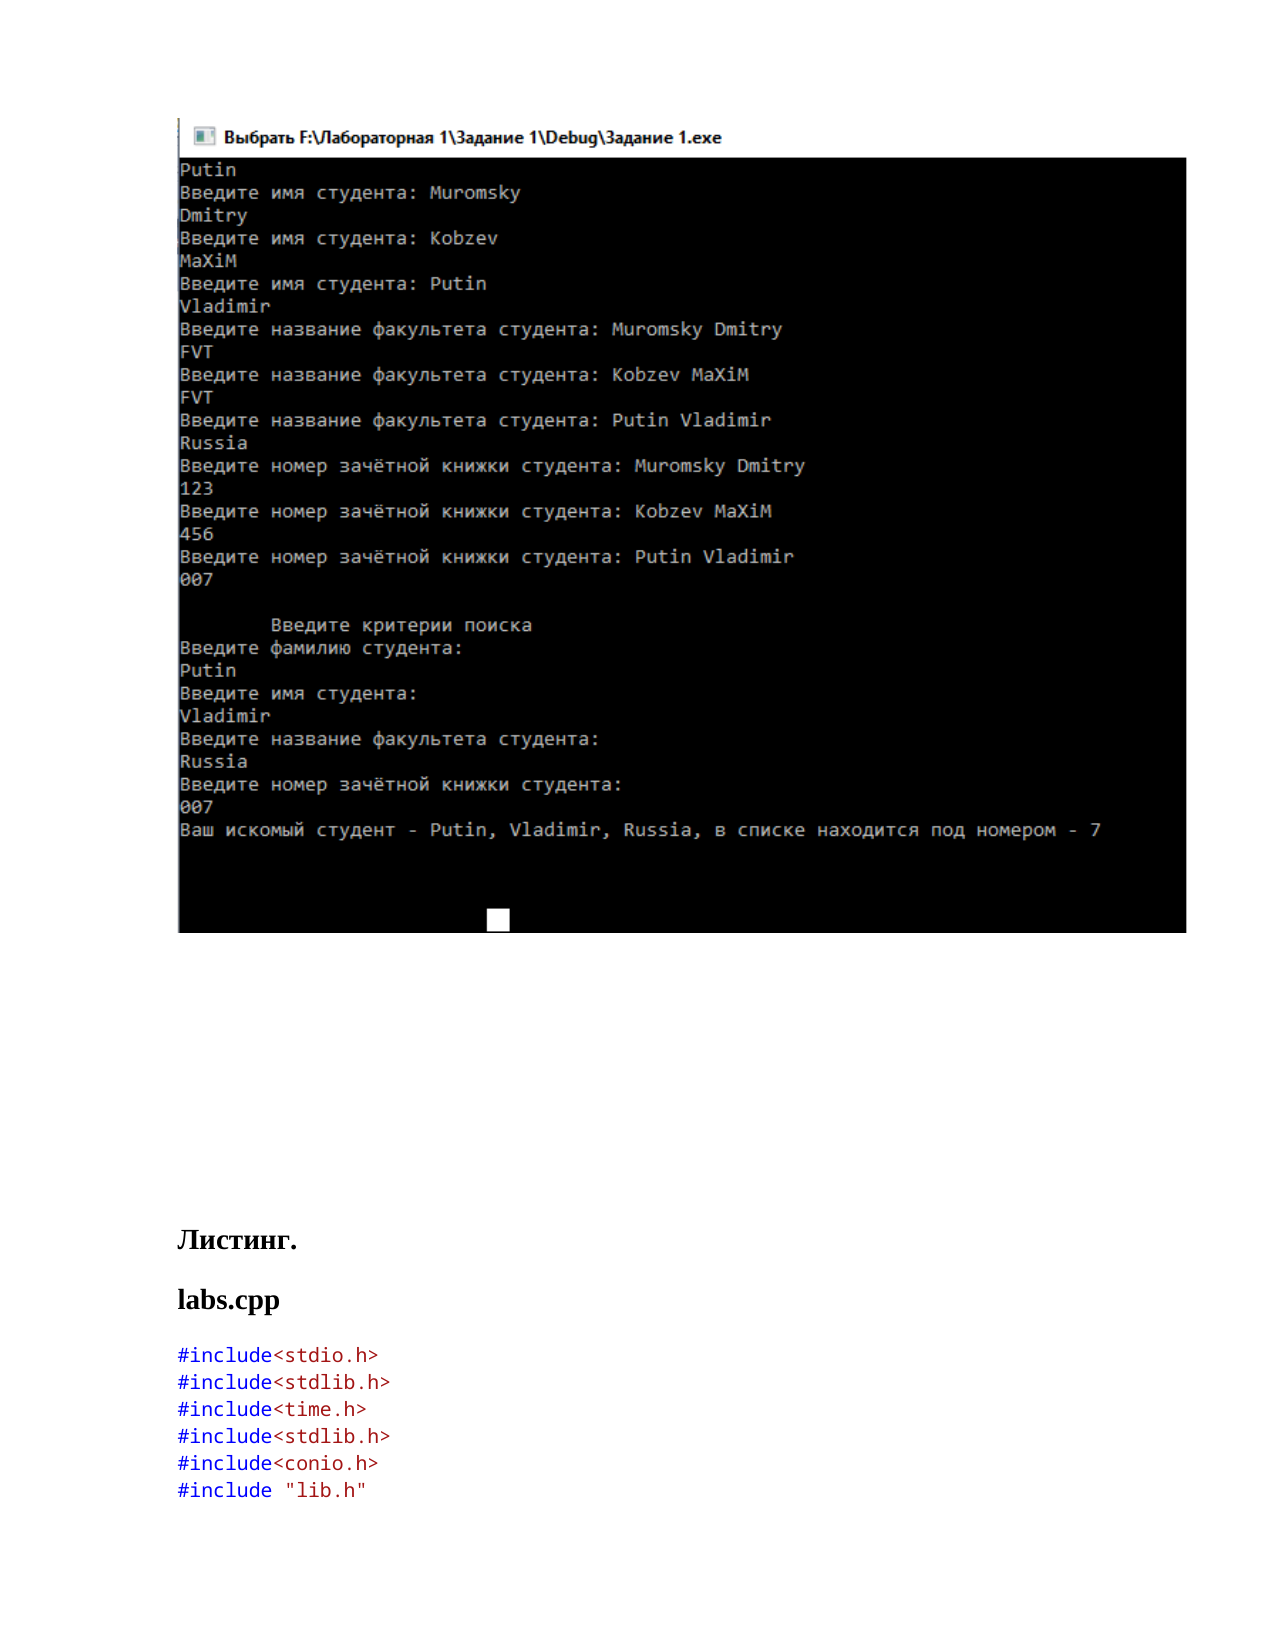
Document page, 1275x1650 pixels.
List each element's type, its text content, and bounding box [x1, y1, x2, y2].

text #include<stdio.h> [177, 1341, 1186, 1368]
text labs.cpp [177, 1282, 1186, 1315]
text #include<stdlib.h> [177, 1422, 1186, 1449]
text Листинг. [177, 1222, 1186, 1256]
text #include<time.h> [177, 1395, 1186, 1422]
text #include<stdlib.h> [177, 1368, 1186, 1395]
text #include "lib.h" [177, 1476, 1186, 1503]
picture [177, 118, 1187, 933]
text #include<conio.h> [177, 1449, 1186, 1476]
